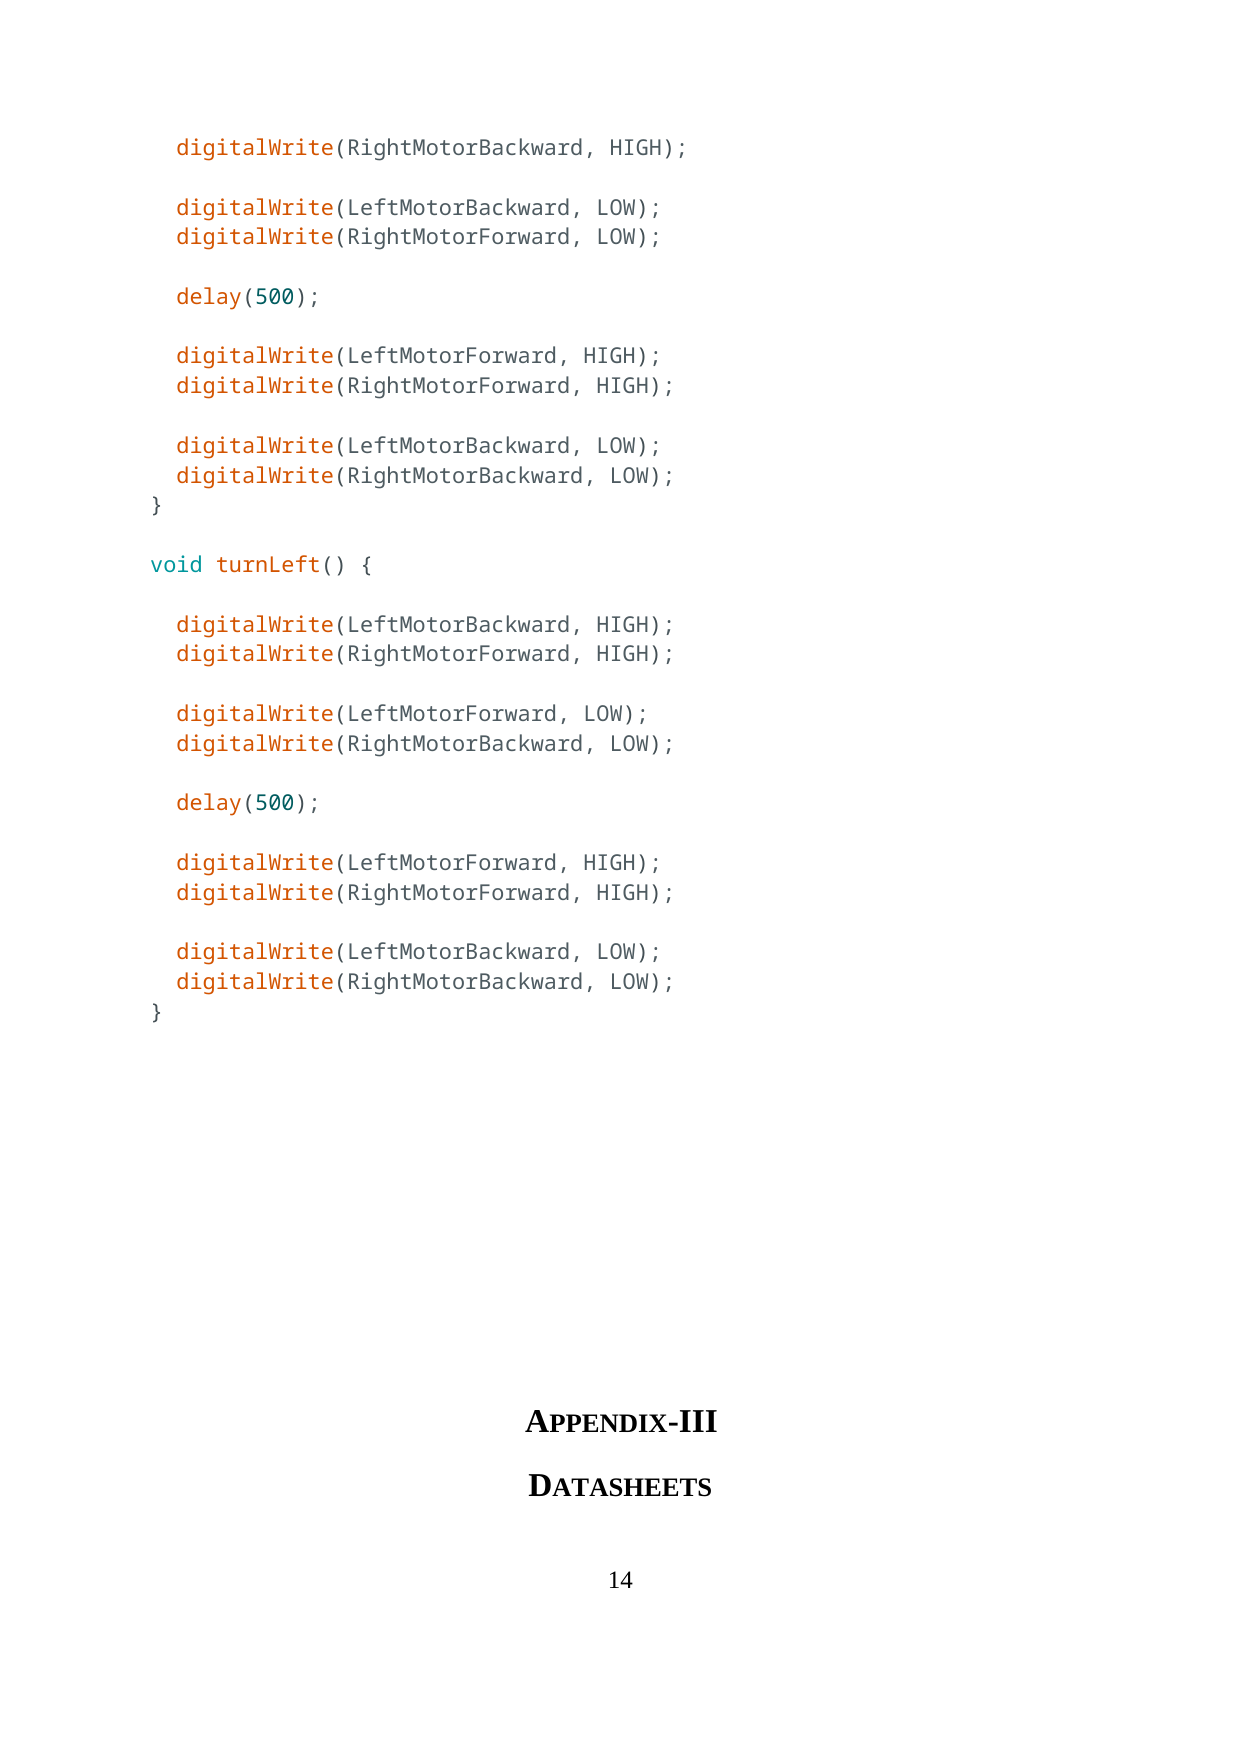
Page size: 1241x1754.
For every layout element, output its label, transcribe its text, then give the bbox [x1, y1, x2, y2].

text digitalWrite(RightMotorForward, HIGH); [150, 638, 1090, 668]
text digitalWrite(RightMotorBackward, LOW); [150, 728, 1090, 757]
text digitalWrite(LeftMotorBackward, LOW); [150, 191, 1090, 221]
text digitalWrite(RightMotorForward, HIGH); [150, 877, 1090, 906]
text digitalWrite(LeftMotorBackward, LOW); [150, 936, 1090, 966]
text delay(500); [150, 281, 1090, 311]
text void turnLeft() { [150, 549, 1090, 579]
text digitalWrite(LeftMotorForward, LOW); [150, 698, 1090, 728]
text digitalWrite(LeftMotorBackward, HIGH); [150, 608, 1090, 638]
text delay(500); [150, 787, 1090, 817]
text digitalWrite(RightMotorForward, LOW); [150, 221, 1090, 251]
text digitalWrite(RightMotorBackward, LOW); [150, 459, 1090, 489]
text digitalWrite(LeftMotorBackward, LOW); [150, 430, 1090, 459]
text digitalWrite(LeftMotorForward, HIGH); [150, 847, 1090, 877]
text digitalWrite(RightMotorForward, HIGH); [150, 370, 1090, 400]
text digitalWrite(RightMotorBackward, LOW); [150, 966, 1090, 996]
text digitalWrite(LeftMotorForward, HIGH); [150, 340, 1090, 370]
text } [150, 489, 1090, 519]
text } [150, 996, 1090, 1026]
text Datasheets [150, 1466, 1090, 1504]
text Appendix-III [450, 1401, 1090, 1439]
text digitalWrite(RightMotorBackward, HIGH); [150, 132, 1090, 162]
